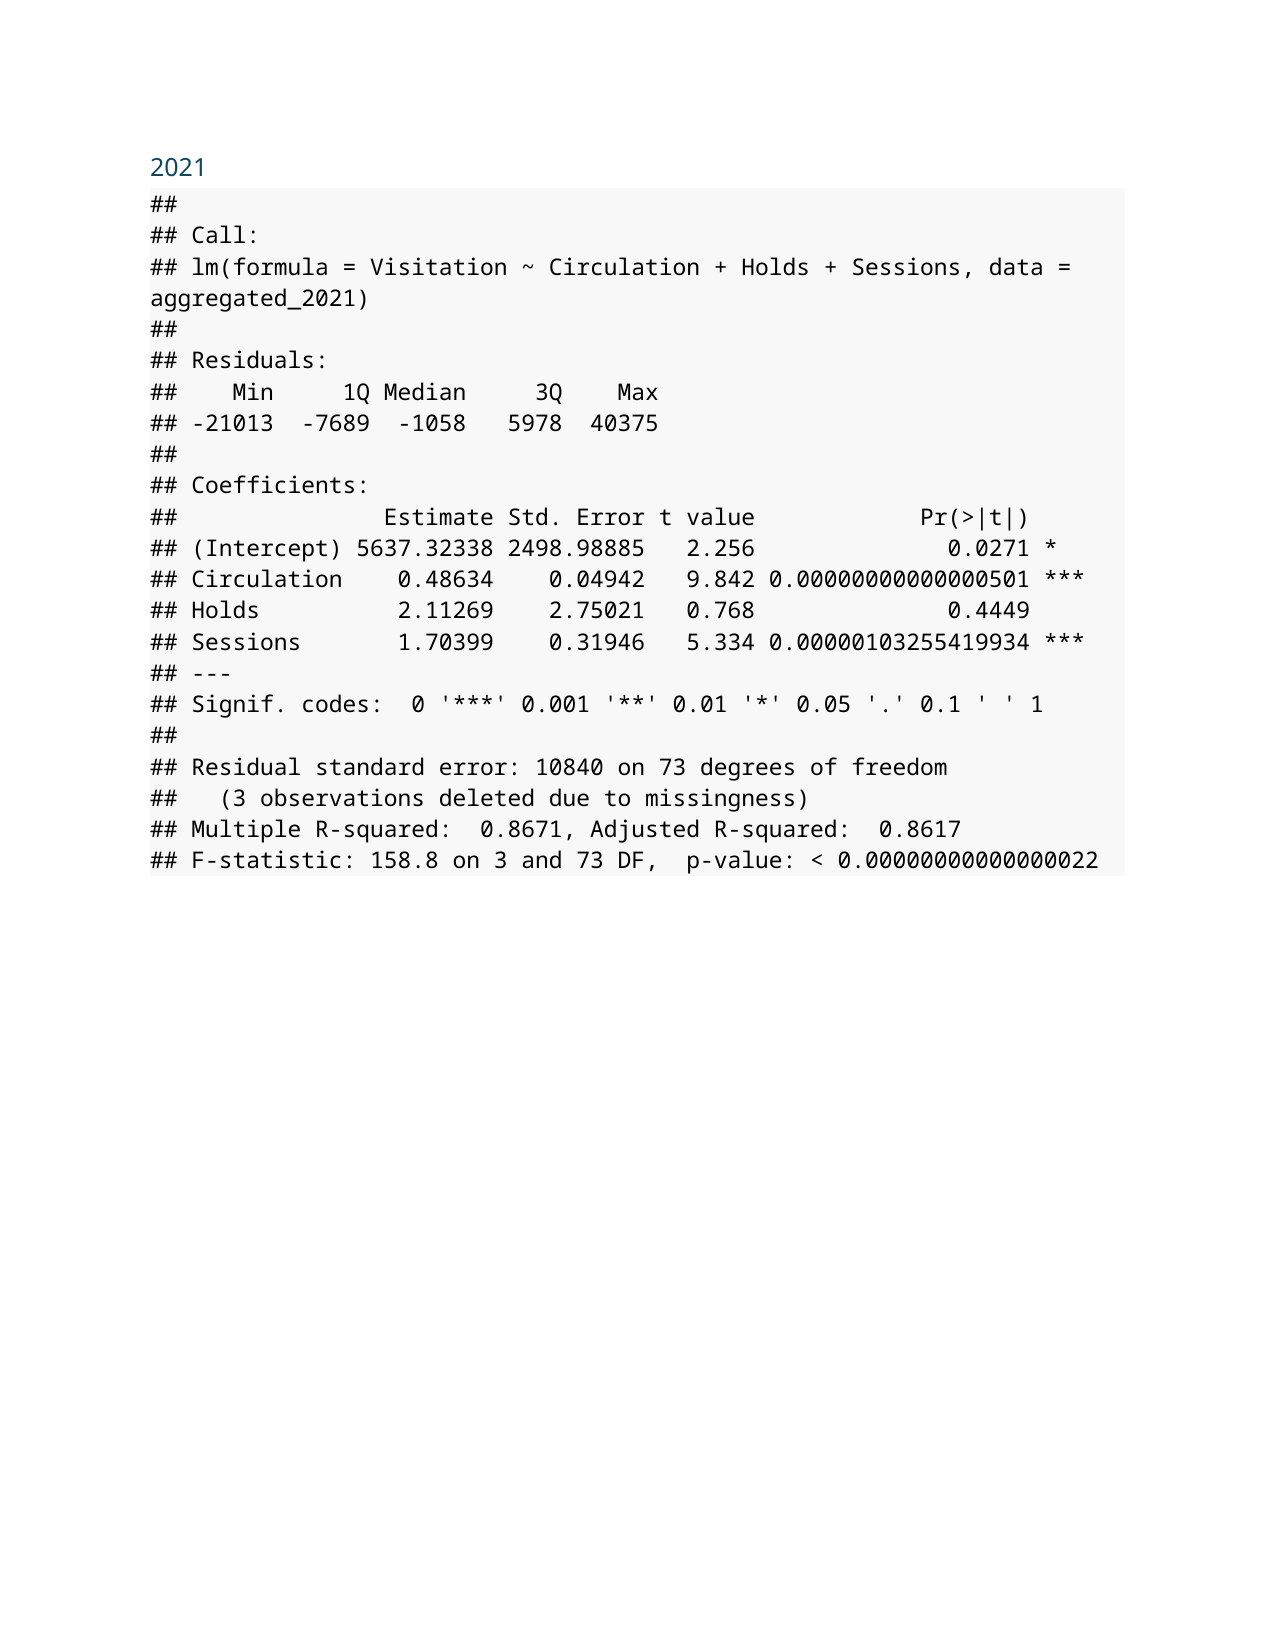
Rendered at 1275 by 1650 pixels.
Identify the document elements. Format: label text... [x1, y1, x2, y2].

text ## ## Call: ## lm(formula = Visitation ~ Circulation + Holds + Sessions, data = aggregated_2021) ## ## Residuals: ## Min 1Q Median 3Q Max ## -21013 -7689 -1058 5978 40375 ## ## Coefficients: ## Estimate Std. Error t value Pr(>|t|) ## (Intercept) 5637.32338 2498.98885 2.256 0.0271 * ## Circulation 0.48634 0.04942 9.842 0.00000000000000501 *** ## Holds 2.11269 2.75021 0.768 0.4449 ## Sessions 1.70399 0.31946 5.334 0.00000103255419934 *** ## --- ## Signif. codes: 0 '***' 0.001 '**' 0.01 '*' 0.05 '.' 0.1 ' ' 1 ## ## Residual standard error: 10840 on 73 degrees of freedom ## (3 observations deleted due to missingness) ## Multiple R-squared: 0.8671, Adjusted R-squared: 0.8617 ## F-statistic: 158.8 on 3 and 73 DF, p-value: < 0.00000000000000022 [150, 188, 1125, 876]
subtitle 2021 [150, 150, 1125, 184]
